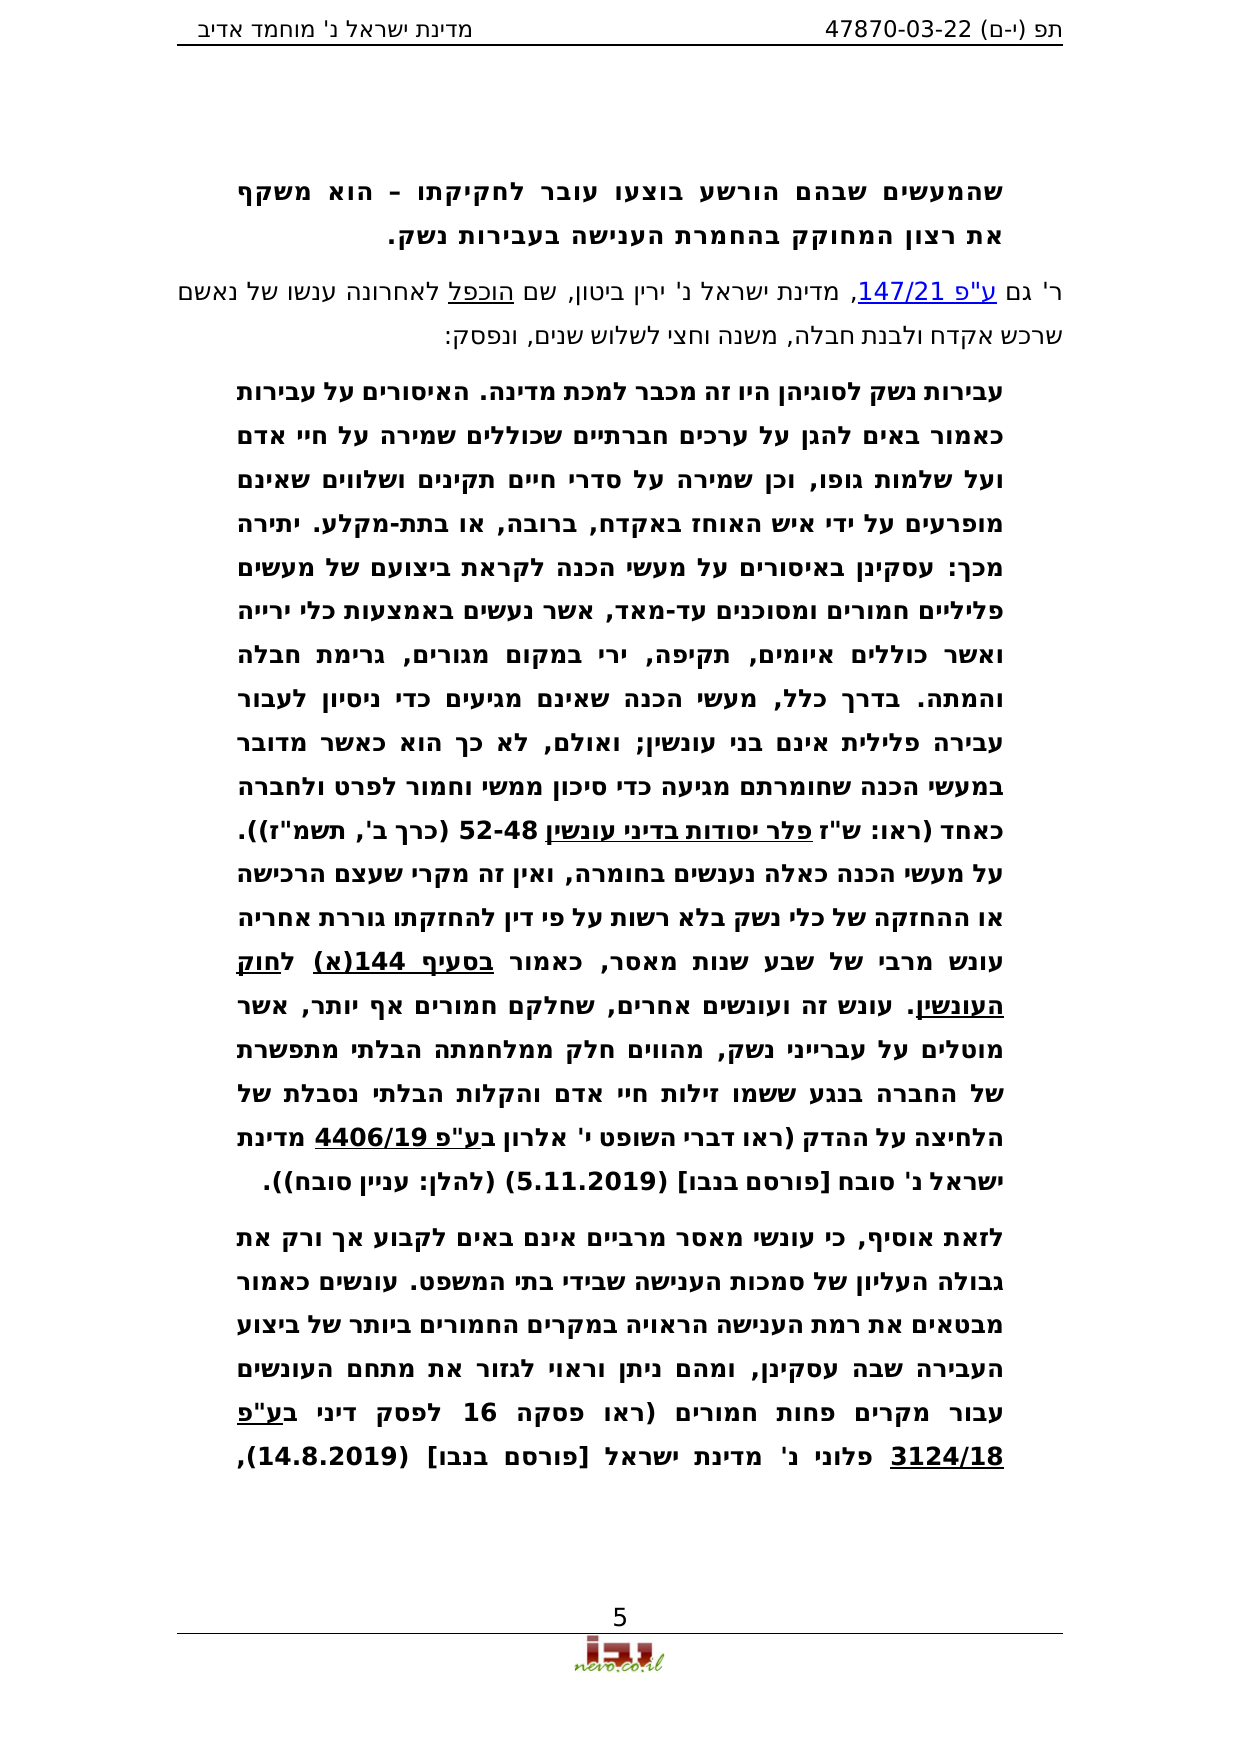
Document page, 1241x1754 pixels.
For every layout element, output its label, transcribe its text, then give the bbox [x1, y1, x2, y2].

text ר' גם ע"פ 147/21, מדינת ישראל נ' ירין ביטון, שם הוכפל לאחרונה ענשו של נאשם שרכש אקדח ולבנת חבלה, משנה וחצי לשלוש שנים, ונפסק: [177, 277, 1063, 350]
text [236, 1223, 1004, 1471]
text עבירות נשק לסוגיהן היו זה מכבר למכת מדינה. האיסורים על עבירות כאמור באים להגן על ערכים חברתיים שכוללים שמירה על חיי אדם ועל שלמות גופו, וכן שמירה על סדרי חיים תקינים ושלווים שאינם מופרעים על ידי איש האוחז באקדח, ברובה, או בתת-מקלע. יתירה מכך: עסקינן באיסורים על מעשי הכנה לקראת ביצועם של מעשים פליליים חמורים ומסוכנים עד-מאד, אשר נעשים באמצעות כלי ירייה ואשר כוללים איומים, תקיפה, ירי במקום מגורים, גרימת חבלה והמתה. בדרך כלל, מעשי הכנה שאינם מגיעים כדי ניסיון לעבור עבירה פלילית אינם בני עונשין; ואולם, לא כך הוא כאשר מדובר במעשי הכנה שחומרתם מגיעה כדי סיכון ממשי וחמור לפרט ולחברה כאחד (ראו: ש"ז פלר יסודות בדיני עונשין 52-48 (כרך ב', תשמ"ז)). על מעשי הכנה כאלה נענשים בחומרה, ואין זה מקרי שעצם הרכישה או ההחזקה של כלי נשק בלא רשות על פי דין להחזקתו גוררת אחריה עונש מרבי של שבע שנות מאסר, כאמור בסעיף 144(א) לחוק העונשין. עונש זה ועונשים אחרים, שחלקם חמורים אף יותר, אשר מוטלים על עברייני נשק, מהווים חלק ממלחמתה הבלתי מתפשרת של החברה בנגע ששמו זילות חיי אדם והקלות הבלתי נסבלת של הלחיצה על ההדק (ראו דברי השופט י' אלרון בע"פ 4406/19 מדינת ישראל נ' סובח [פורסם בנבו] (5.11.2019) (להלן: עניין סובח)). [236, 377, 1004, 1196]
picture [574, 1635, 666, 1673]
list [236, 177, 1004, 250]
